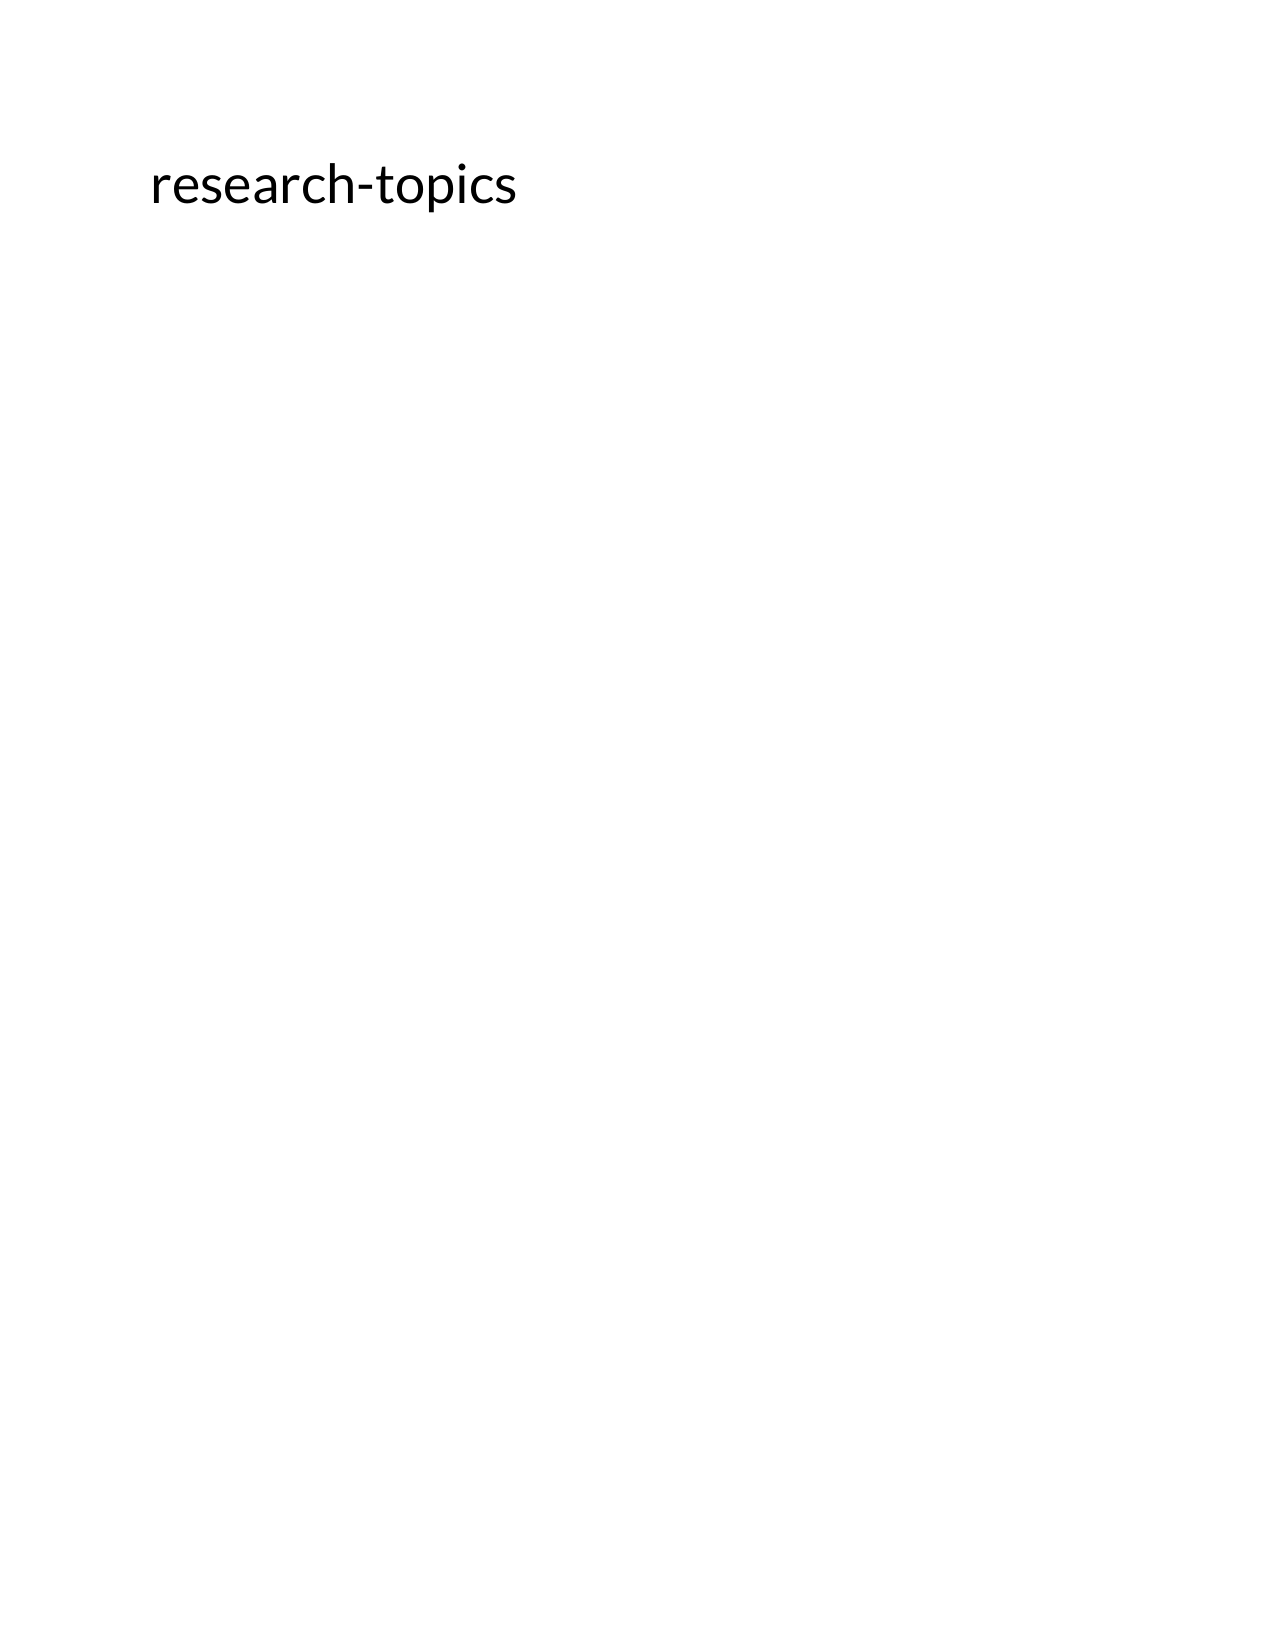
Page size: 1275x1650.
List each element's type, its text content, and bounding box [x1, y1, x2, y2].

title research-topics [150, 150, 1125, 215]
